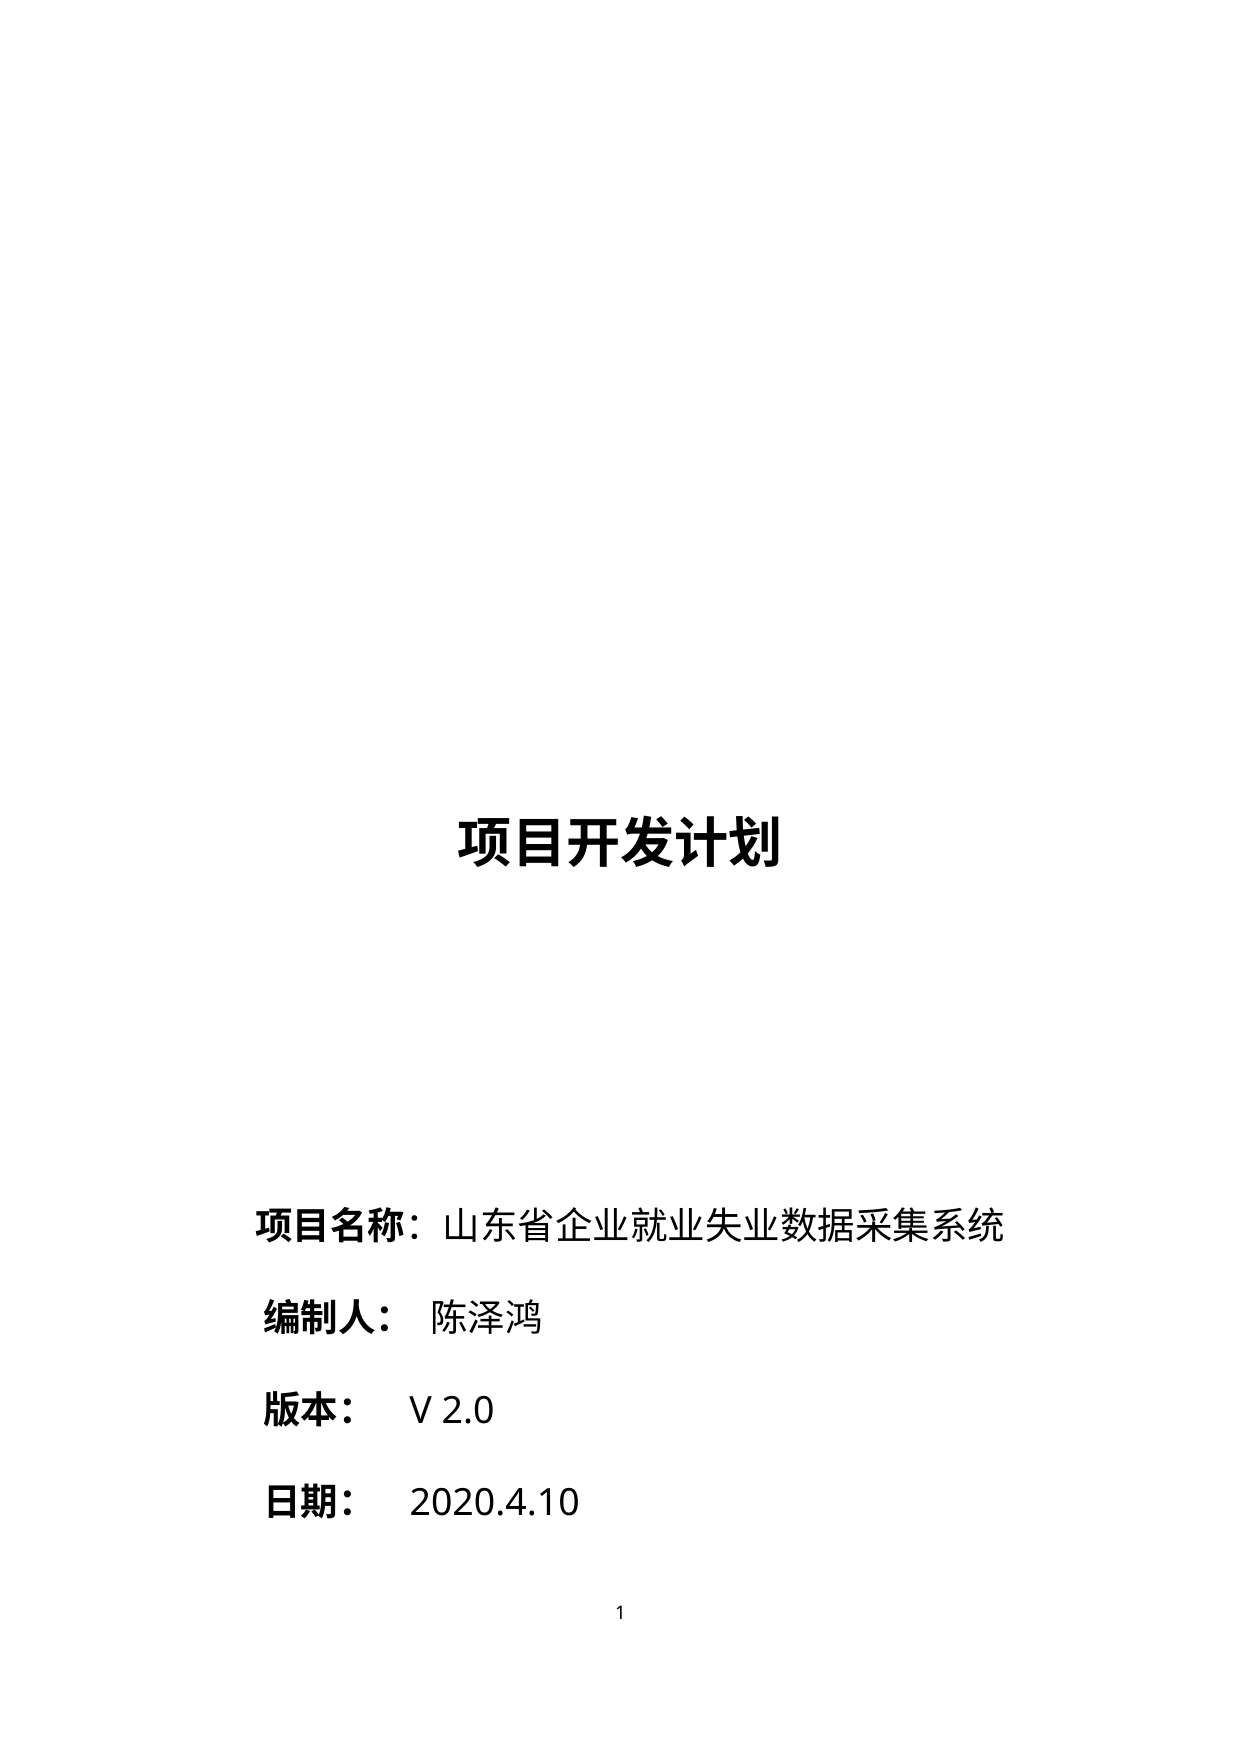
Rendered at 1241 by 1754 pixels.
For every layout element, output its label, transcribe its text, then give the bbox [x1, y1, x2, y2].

text 日期： 2020.4.10 [187, 1467, 1053, 1532]
text 版本： V 2.0 [187, 1375, 1053, 1440]
text 编制人： 陈泽鸿 [187, 1283, 1053, 1348]
text 项目开发计划 [187, 791, 1053, 888]
text 项目名称：山东省企业就业失业数据采集系统 [187, 1190, 1053, 1255]
